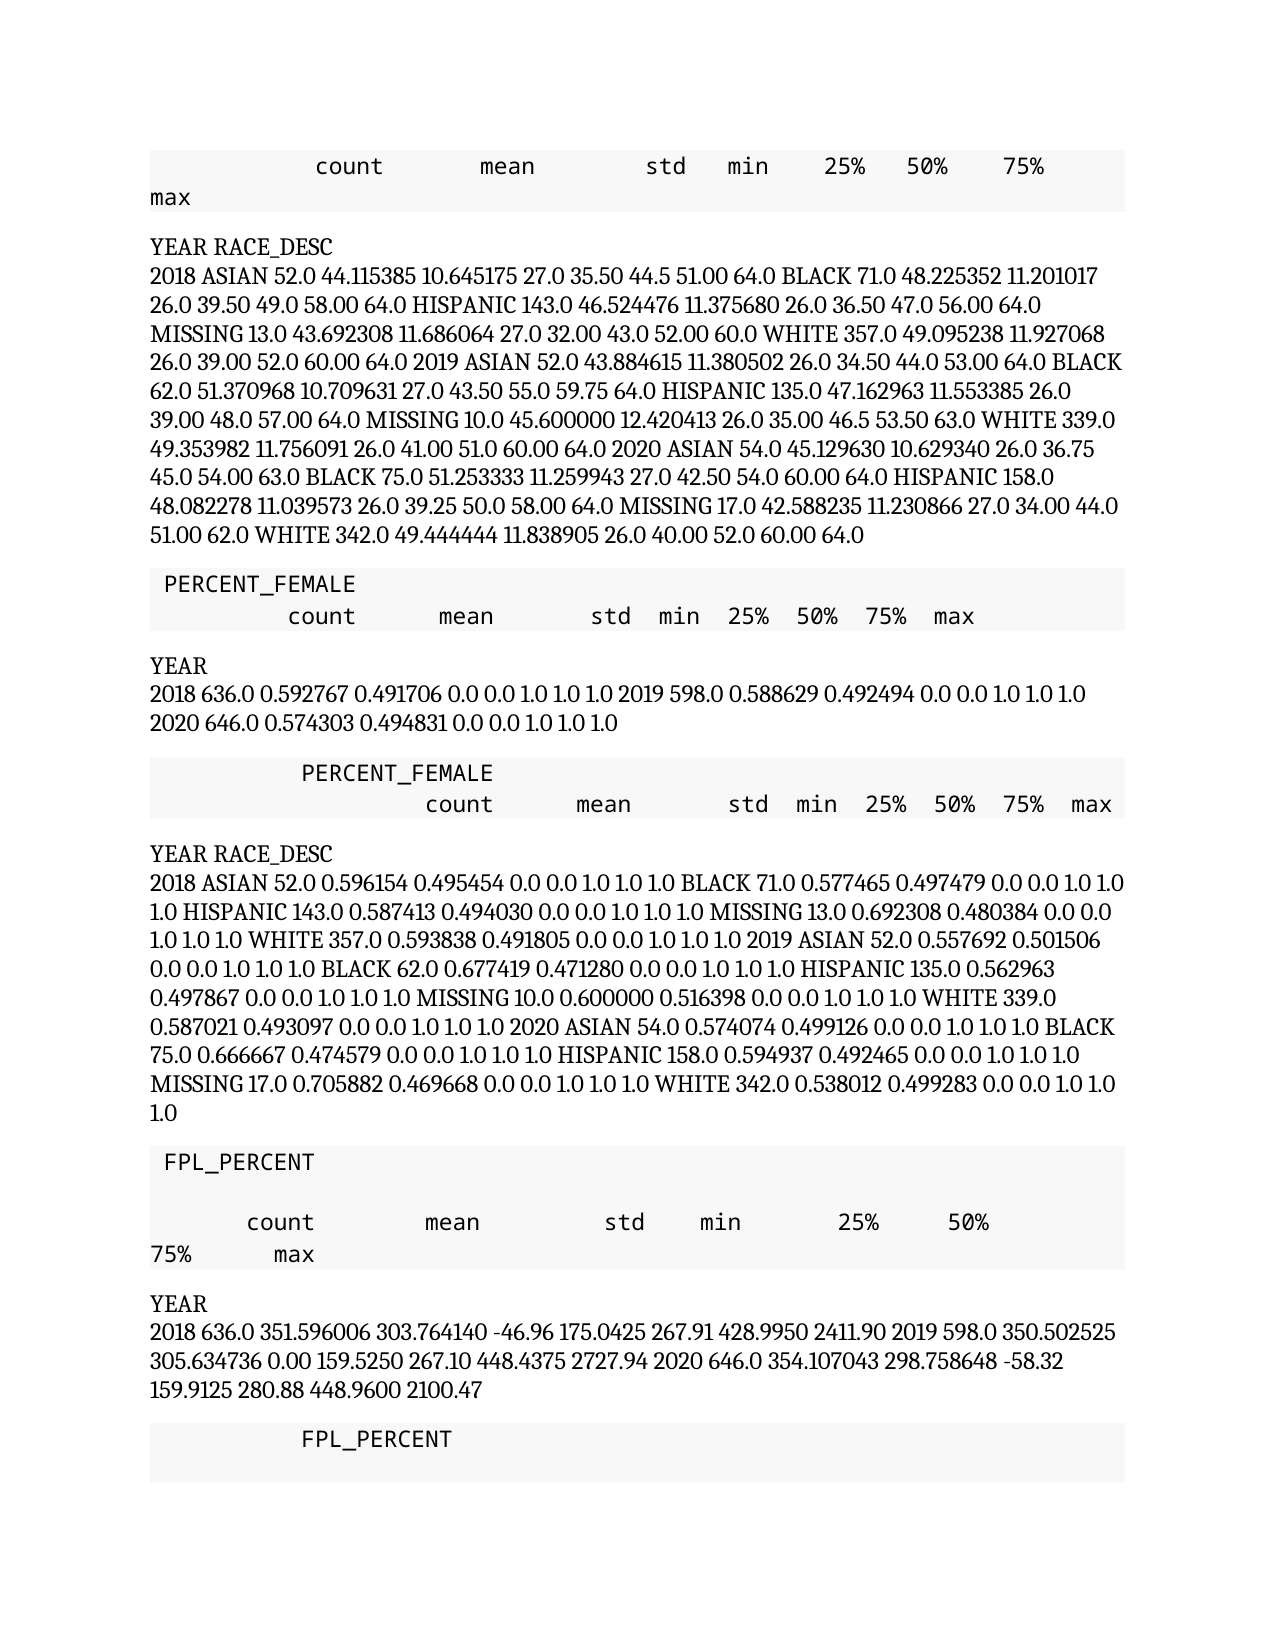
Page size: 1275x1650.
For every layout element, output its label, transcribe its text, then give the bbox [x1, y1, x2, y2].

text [150, 150, 1125, 212]
text YEAR 2018 636.0 0.592767 0.491706 0.0 0.0 1.0 1.0 1.0 2019 598.0 0.588629 0.492494 0.0 0.0 1.0 1.0 1.0 2020 646.0 0.574303 0.494831 0.0 0.0 1.0 1.0 1.0 [150, 652, 1125, 738]
text YEAR RACE_DESC 2018 ASIAN 52.0 0.596154 0.495454 0.0 0.0 1.0 1.0 1.0 BLACK 71.0 0.577465 0.497479 0.0 0.0 1.0 1.0 1.0 HISPANIC 143.0 0.587413 0.494030 0.0 0.0 1.0 1.0 1.0 MISSING 13.0 0.692308 0.480384 0.0 0.0 1.0 1.0 1.0 WHITE 357.0 0.593838 0.491805 0.0 0.0 1.0 1.0 1.0 2019 ASIAN 52.0 0.557692 0.501506 0.0 0.0 1.0 1.0 1.0 BLACK 62.0 0.677419 0.471280 0.0 0.0 1.0 1.0 1.0 HISPANIC 135.0 0.562963 0.497867 0.0 0.0 1.0 1.0 1.0 MISSING 10.0 0.600000 0.516398 0.0 0.0 1.0 1.0 1.0 WHITE 339.0 0.587021 0.493097 0.0 0.0 1.0 1.0 1.0 2020 ASIAN 54.0 0.574074 0.499126 0.0 0.0 1.0 1.0 1.0 BLACK 75.0 0.666667 0.474579 0.0 0.0 1.0 1.0 1.0 HISPANIC 158.0 0.594937 0.492465 0.0 0.0 1.0 1.0 1.0 MISSING 17.0 0.705882 0.469668 0.0 0.0 1.0 1.0 1.0 WHITE 342.0 0.538012 0.499283 0.0 0.0 1.0 1.0 1.0 [150, 840, 1125, 1127]
text YEAR RACE_DESC 2018 ASIAN 52.0 44.115385 10.645175 27.0 35.50 44.5 51.00 64.0 BLACK 71.0 48.225352 11.201017 26.0 39.50 49.0 58.00 64.0 HISPANIC 143.0 46.524476 11.375680 26.0 36.50 47.0 56.00 64.0 MISSING 13.0 43.692308 11.686064 27.0 32.00 43.0 52.00 60.0 WHITE 357.0 49.095238 11.927068 26.0 39.00 52.0 60.00 64.0 2019 ASIAN 52.0 43.884615 11.380502 26.0 34.50 44.0 53.00 64.0 BLACK 62.0 51.370968 10.709631 27.0 43.50 55.0 59.75 64.0 HISPANIC 135.0 47.162963 11.553385 26.0 39.00 48.0 57.00 64.0 MISSING 10.0 45.600000 12.420413 26.0 35.00 46.5 53.50 63.0 WHITE 339.0 49.353982 11.756091 26.0 41.00 51.0 60.00 64.0 2020 ASIAN 54.0 45.129630 10.629340 26.0 36.75 45.0 54.00 63.0 BLACK 75.0 51.253333 11.259943 27.0 42.50 54.0 60.00 64.0 HISPANIC 158.0 48.082278 11.039573 26.0 39.25 50.0 58.00 64.0 MISSING 17.0 42.588235 11.230866 27.0 34.00 44.0 51.00 62.0 WHITE 342.0 49.444444 11.838905 26.0 40.00 52.0 60.00 64.0 [150, 233, 1125, 549]
text PERCENT_FEMALE count mean std min 25% 50% 75% max [150, 568, 1125, 631]
text FPL_PERCENT count mean std min 25% 50% 75% max [150, 1146, 1125, 1269]
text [150, 1423, 1125, 1483]
text YEAR 2018 636.0 351.596006 303.764140 -46.96 175.0425 267.91 428.9950 2411.90 2019 598.0 350.502525 305.634736 0.00 159.5250 267.10 448.4375 2727.94 2020 646.0 354.107043 298.758648 -58.32 159.9125 280.88 448.9600 2100.47 [150, 1289, 1125, 1404]
text PERCENT_FEMALE count mean std min 25% 50% 75% max [150, 757, 1125, 819]
